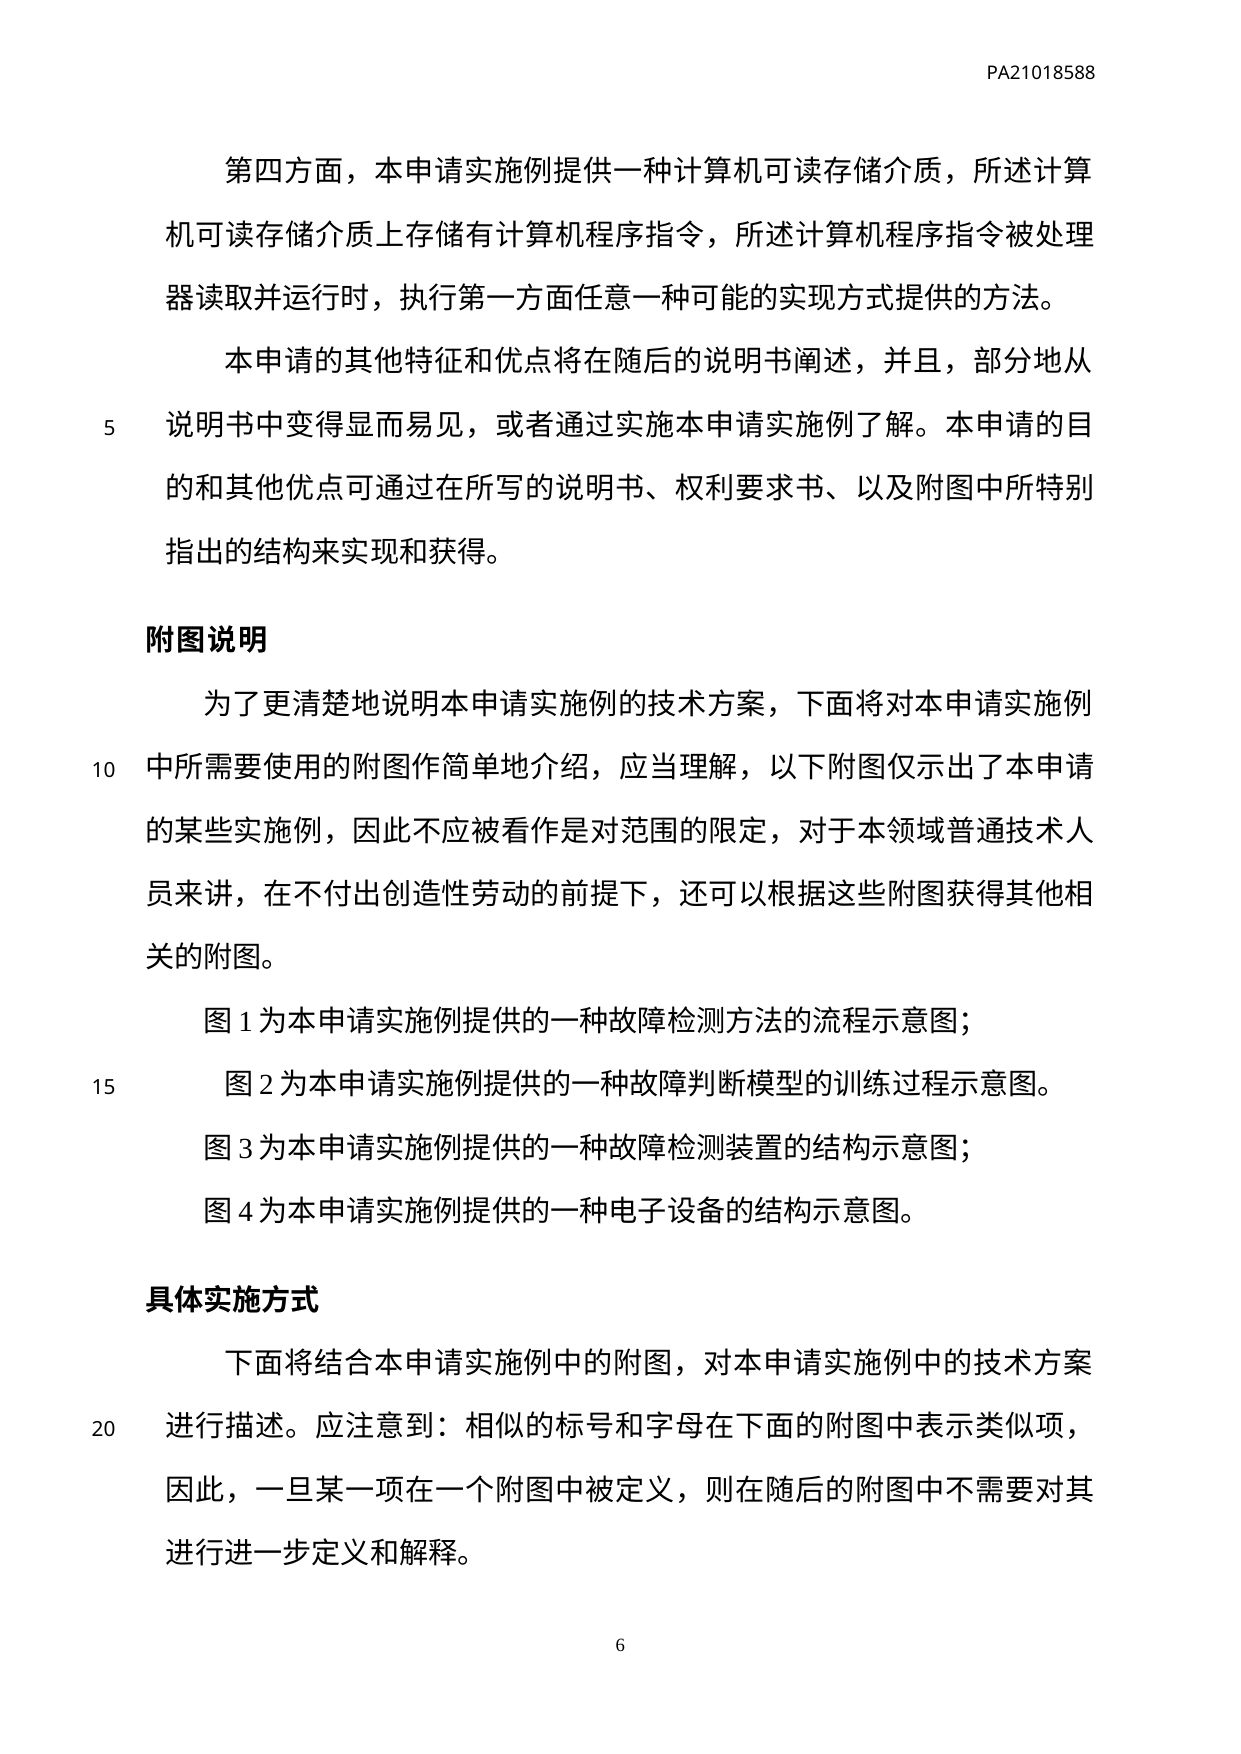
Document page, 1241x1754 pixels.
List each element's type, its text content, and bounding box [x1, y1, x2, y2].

text 图2为本申请实施例提供的一种故障判断模型的训练过程示意图。 [166, 1061, 1096, 1103]
text 图1为本申请实施例提供的一种故障检测方法的流程示意图； [145, 997, 1096, 1040]
text 图3为本申请实施例提供的一种故障检测装置的结构示意图； [145, 1124, 1096, 1167]
text 下面将结合本申请实施例中的附图，对本申请实施例中的技术方案进行描述。应注意到：相似的标号和字母在下面的附图中表示类似项，因此，一旦某一项在一个附图中被定义，则在随后的附图中不需要对其进行进一步定义和解释。 [166, 1339, 1096, 1572]
text 第四方面，本申请实施例提供一种计算机可读存储介质，所述计算机可读存储介质上存储有计算机程序指令，所述计算机程序指令被处理器读取并运行时，执行第一方面任意一种可能的实现方式提供的方法。 [166, 148, 1096, 317]
text 具体实施方式 [145, 1276, 1084, 1318]
text 附图说明 [145, 617, 1096, 659]
text 本申请的其他特征和优点将在随后的说明书阐述，并且，部分地从说明书中变得显而易见，或者通过实施本申请实施例了解。本申请的目的和其他优点可通过在所写的说明书、权利要求书、以及附图中所特别指出的结构来实现和获得。 [166, 338, 1096, 571]
text 图4为本申请实施例提供的一种电子设备的结构示意图。 [145, 1188, 1096, 1230]
text 为了更清楚地说明本申请实施例的技术方案，下面将对本申请实施例中所需要使用的附图作简单地介绍，应当理解，以下附图仅示出了本申请的某些实施例，因此不应被看作是对范围的限定，对于本领域普通技术人员来讲，在不付出创造性劳动的前提下，还可以根据这些附图获得其他相关的附图。 [145, 680, 1096, 976]
